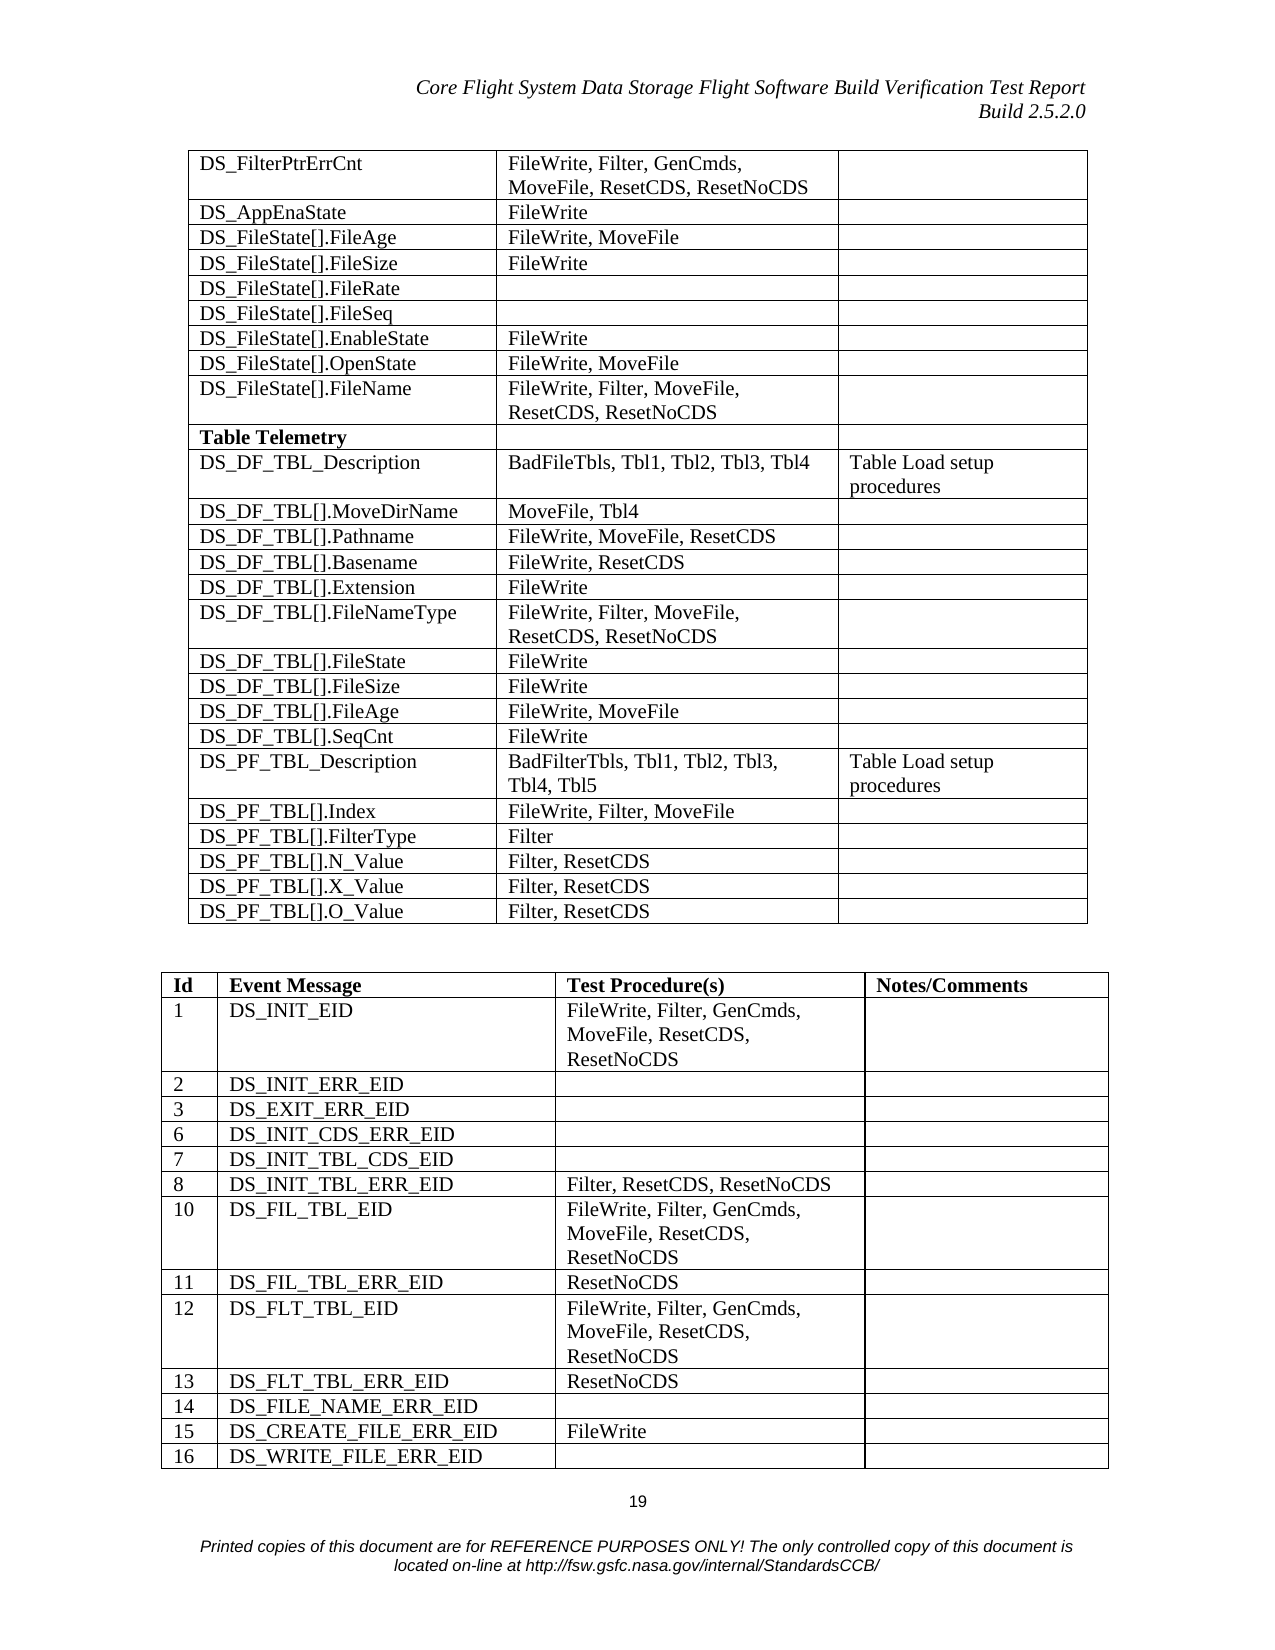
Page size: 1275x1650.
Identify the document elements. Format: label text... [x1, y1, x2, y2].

table_cell FileWrite [497, 250, 838, 274]
table_cell BadFilterTbls, Tbl1, Tbl2, Tbl3, Tbl4, Tbl5 [497, 749, 838, 797]
table_cell DS_DF_TBL[].FileSize [189, 674, 496, 698]
table_cell [839, 525, 1087, 548]
table_cell DS_DF_TBL[].SeqCnt [189, 724, 496, 748]
table_cell 2 [162, 1072, 217, 1096]
table_cell [556, 1444, 864, 1468]
table_cell DS_FileState[].FileSize [189, 250, 496, 274]
table_cell [839, 550, 1087, 574]
table_cell [839, 425, 1087, 449]
table_cell FileWrite [497, 674, 838, 698]
table_cell Filter, ResetCDS [497, 874, 838, 898]
table_cell FileWrite, Filter, GenCmds, MoveFile, ResetCDS, ResetNoCDS [556, 998, 864, 1071]
table_cell FileWrite [497, 200, 838, 224]
table_cell DS_FileState[].EnableState [189, 326, 496, 350]
table_cell Table Load setup procedures [839, 749, 1087, 797]
table_cell DS_DF_TBL_Description [189, 450, 496, 498]
table_cell BadFileTbls, Tbl1, Tbl2, Tbl3, Tbl4 [497, 450, 838, 498]
table_cell [866, 1270, 1108, 1294]
table_cell [839, 724, 1087, 748]
table_cell [839, 200, 1087, 224]
table_cell 13 [162, 1369, 217, 1393]
table_cell 1 [162, 998, 217, 1071]
table_cell FileWrite, Filter, GenCmds, MoveFile, ResetCDS, ResetNoCDS [556, 1197, 864, 1269]
table_cell [839, 849, 1087, 873]
table_cell FileWrite [556, 1419, 864, 1443]
table_cell [556, 1072, 864, 1096]
table_cell [866, 1444, 1108, 1468]
table_cell 7 [162, 1147, 217, 1171]
table_cell [839, 799, 1087, 823]
table_cell FileWrite, MoveFile [497, 351, 838, 375]
table_cell [839, 376, 1087, 424]
table_cell DS_FILE_NAME_ERR_EID [218, 1394, 555, 1418]
table_cell FileWrite [497, 575, 838, 599]
table_cell [839, 276, 1087, 299]
table_cell [497, 276, 838, 299]
table_cell [839, 649, 1087, 673]
table_cell DS_PF_TBL[].FilterType [189, 824, 496, 848]
table_cell DS_INIT_ERR_EID [218, 1072, 555, 1096]
table_cell Table Telemetry [189, 425, 496, 449]
table_cell DS_AppEnaState [189, 200, 496, 224]
table_cell ResetNoCDS [556, 1369, 864, 1393]
table_cell 8 [162, 1172, 217, 1196]
table_cell DS_FIL_TBL_EID [218, 1197, 555, 1269]
table_cell DS_DF_TBL[].FileAge [189, 699, 496, 723]
table_cell DS_PF_TBL[].O_Value [189, 899, 496, 923]
table_cell DS_DF_TBL[].MoveDirName [189, 499, 496, 523]
table_cell Filter, ResetCDS, ResetNoCDS [556, 1172, 864, 1196]
table_cell DS_PF_TBL[].X_Value [189, 874, 496, 898]
table_cell FileWrite [497, 649, 838, 673]
table_cell DS_FileState[].FileSeq [189, 301, 496, 325]
table_cell [839, 326, 1087, 350]
table_cell FileWrite, MoveFile [497, 699, 838, 723]
table_cell DS_PF_TBL_Description [189, 749, 496, 797]
table_header Notes/Comments [866, 973, 1108, 997]
table_cell ResetNoCDS [556, 1270, 864, 1294]
table_cell DS_INIT_TBL_CDS_EID [218, 1147, 555, 1171]
table_cell [839, 674, 1087, 698]
table_cell [839, 301, 1087, 325]
table_cell FileWrite [497, 326, 838, 350]
table_cell 12 [162, 1295, 217, 1368]
table_cell DS_DF_TBL[].Basename [189, 550, 496, 574]
table_cell [866, 1394, 1108, 1418]
table_cell [839, 600, 1087, 648]
table_cell [866, 1122, 1108, 1146]
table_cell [497, 151, 838, 199]
table_cell FileWrite, Filter, MoveFile [497, 799, 838, 823]
table_header Test Procedure(s) [556, 973, 864, 997]
table_cell DS_FileState[].OpenState [189, 351, 496, 375]
table_cell [839, 874, 1087, 898]
table_cell [839, 575, 1087, 599]
table_cell DS_INIT_TBL_ERR_EID [218, 1172, 555, 1196]
table_cell [556, 1394, 864, 1418]
table_cell DS_EXIT_ERR_EID [218, 1097, 555, 1121]
table_cell 14 [162, 1394, 217, 1418]
table_cell DS_DF_TBL[].FileState [189, 649, 496, 673]
table_cell 16 [162, 1444, 217, 1468]
table_cell Filter, ResetCDS [497, 849, 838, 873]
table_cell DS_FilterPtrErrCnt [189, 151, 496, 199]
table_cell [839, 250, 1087, 274]
table_header Id [162, 973, 217, 997]
table_cell FileWrite [497, 724, 838, 748]
table_cell [839, 499, 1087, 523]
table_cell 15 [162, 1419, 217, 1443]
table_cell [556, 1097, 864, 1121]
table_cell FileWrite, MoveFile [497, 225, 838, 249]
table_cell [497, 301, 838, 325]
table_cell DS_INIT_EID [218, 998, 555, 1071]
table_cell DS_FileState[].FileRate [189, 276, 496, 299]
table_cell Filter, ResetCDS [497, 899, 838, 923]
table_cell [839, 151, 1087, 199]
table_cell [839, 899, 1087, 923]
table_cell FileWrite, Filter, MoveFile, ResetCDS, ResetNoCDS [497, 376, 838, 424]
table_cell DS_DF_TBL[].Extension [189, 575, 496, 599]
table_cell [497, 425, 838, 449]
table_cell [866, 1295, 1108, 1368]
table_cell [866, 1072, 1108, 1096]
table_cell Filter [497, 824, 838, 848]
table_cell [839, 699, 1087, 723]
table_cell DS_PF_TBL[].Index [189, 799, 496, 823]
table_cell MoveFile, Tbl4 [497, 499, 838, 523]
table_cell DS_DF_TBL[].FileNameType [189, 600, 496, 648]
table_cell [839, 824, 1087, 848]
table_cell 3 [162, 1097, 217, 1121]
table_cell [556, 1147, 864, 1171]
table_cell Table Load setup procedures [839, 450, 1087, 498]
table_cell DS_FLT_TBL_EID [218, 1295, 555, 1368]
table_cell DS_PF_TBL[].N_Value [189, 849, 496, 873]
table_cell [866, 1197, 1108, 1269]
table_cell 6 [162, 1122, 217, 1146]
table_cell DS_INIT_CDS_ERR_EID [218, 1122, 555, 1146]
table_cell FileWrite, Filter, GenCmds, MoveFile, ResetCDS, ResetNoCDS [556, 1295, 864, 1368]
table_cell DS_CREATE_FILE_ERR_EID [218, 1419, 555, 1443]
table_cell DS_FileState[].FileAge [189, 225, 496, 249]
table_cell DS_FLT_TBL_ERR_EID [218, 1369, 555, 1393]
table_cell DS_FileState[].FileName [189, 376, 496, 424]
table_cell FileWrite, MoveFile, ResetCDS [497, 525, 838, 548]
table_cell FileWrite, Filter, MoveFile, ResetCDS, ResetNoCDS [497, 600, 838, 648]
table_cell DS_WRITE_FILE_ERR_EID [218, 1444, 555, 1468]
table_cell [839, 225, 1087, 249]
table_cell [866, 1419, 1108, 1443]
table_cell 11 [162, 1270, 217, 1294]
table_cell [866, 1097, 1108, 1121]
table_cell DS_DF_TBL[].Pathname [189, 525, 496, 548]
table_cell FileWrite, ResetCDS [497, 550, 838, 574]
table_header Event Message [218, 973, 555, 997]
table_cell [866, 1147, 1108, 1171]
table_cell 10 [162, 1197, 217, 1269]
table_cell [866, 1369, 1108, 1393]
table_cell [839, 351, 1087, 375]
table_cell DS_FIL_TBL_ERR_EID [218, 1270, 555, 1294]
table_cell [866, 1172, 1108, 1196]
table_cell [866, 998, 1108, 1071]
table_cell [556, 1122, 864, 1146]
